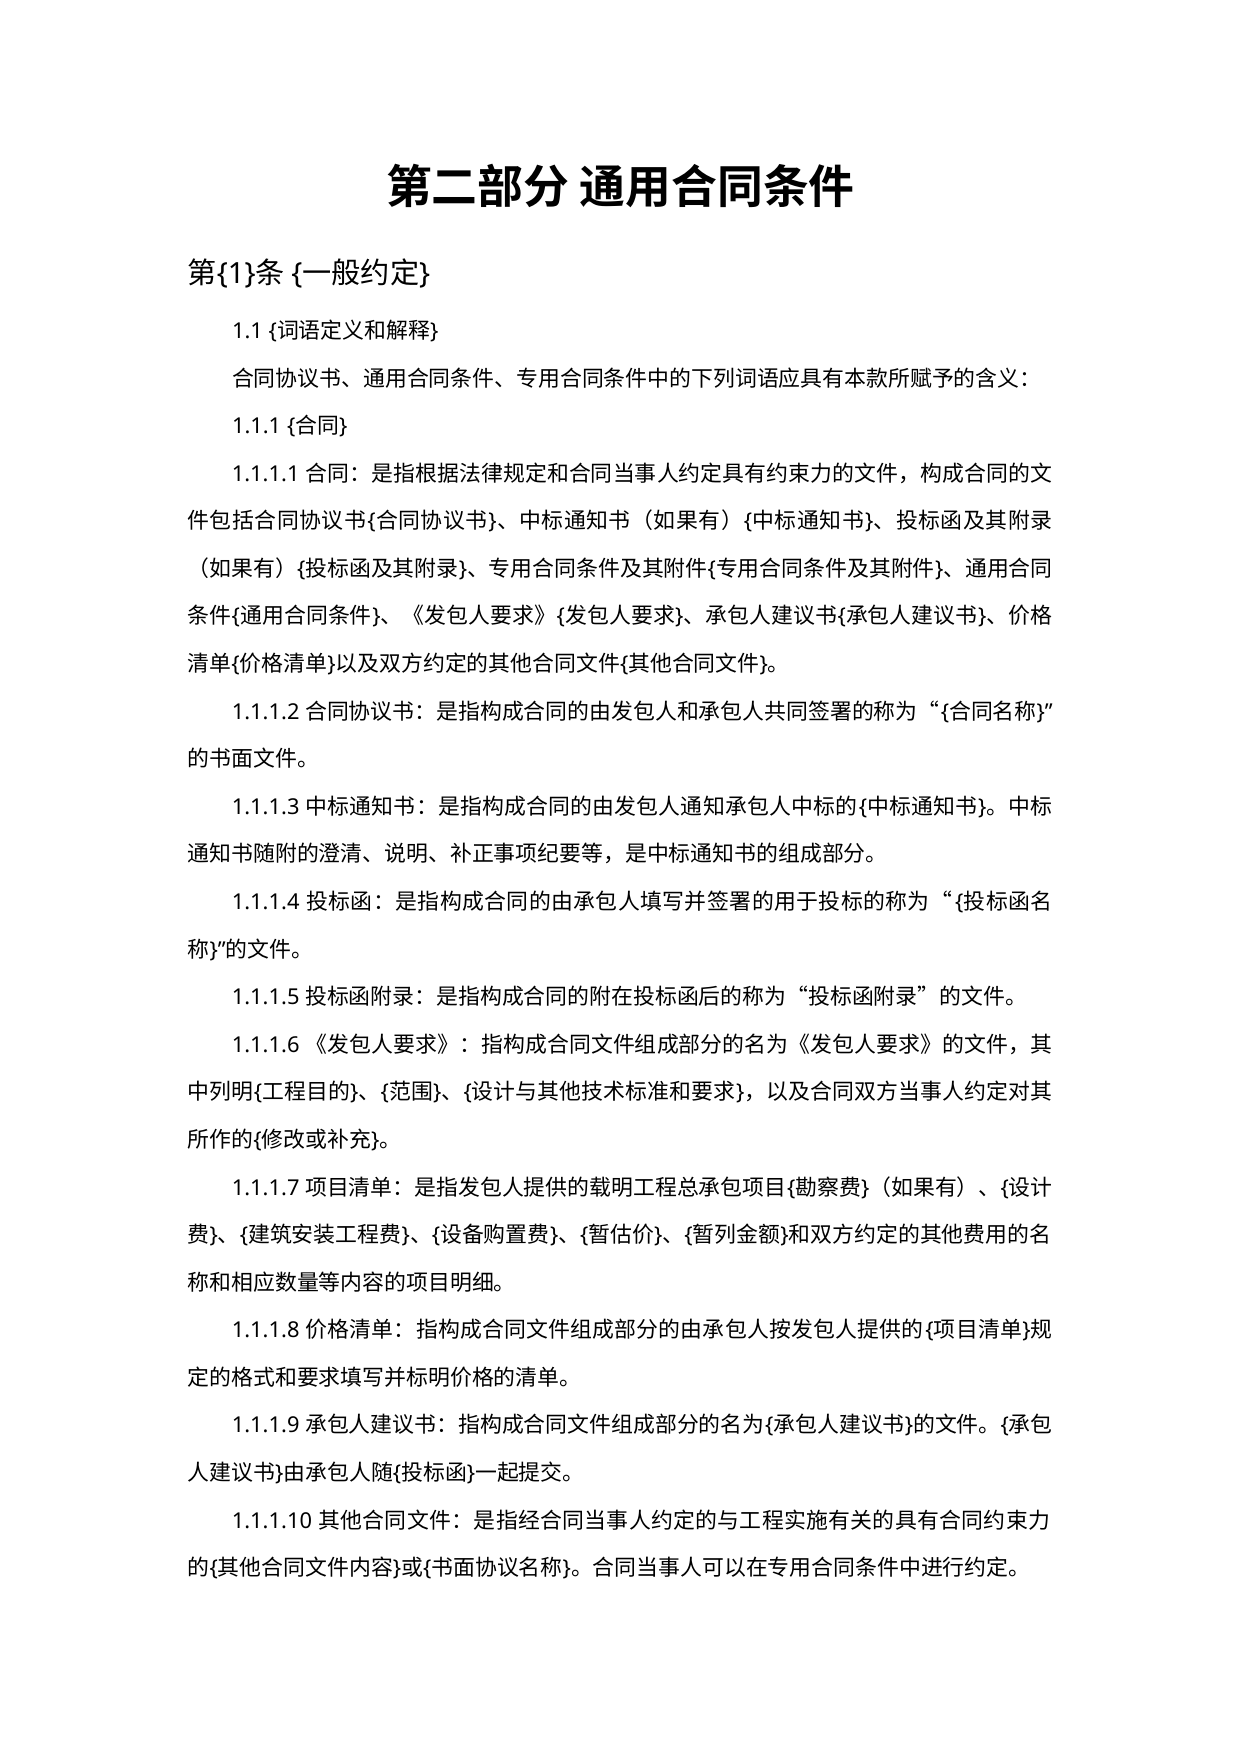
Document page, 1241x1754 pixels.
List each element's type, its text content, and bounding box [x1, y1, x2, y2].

list 1.1.1.2 合同协议书：是指构成合同的由发包人和承包人共同签署的称为“{合同名称}”的书面文件。 [187, 694, 1053, 773]
text 合同协议书、通用合同条件、专用合同条件中的下列词语应具有本款所赋予的含义： [187, 361, 1053, 392]
list 1.1.1.10 其他合同文件：是指经合同当事人约定的与工程实施有关的具有合同约束力的{其他合同文件内容}或{书面协议名称}。合同当事人可以在专用合同条件中进行约定。 [187, 1503, 1053, 1582]
list 第{1}条 {一般约定} [187, 249, 1053, 292]
text 第二部分 通用合同条件 [187, 150, 1053, 216]
list 1.1.1.7 项目清单：是指发包人提供的载明工程总承包项目{勘察费}（如果有）、{设计费}、{建筑安装工程费}、{设备购置费}、{暂估价}、{暂列金额}和双方约定的其他费用的名称和相应数量等内容的项目明细。 [187, 1169, 1053, 1296]
list 1.1.1.8 价格清单：指构成合同文件组成部分的由承包人按发包人提供的{项目清单}规定的格式和要求填写并标明价格的清单。 [187, 1312, 1053, 1392]
text 1.1.1 {合同} [187, 408, 1053, 440]
list 1.1.1.6 《发包人要求》：指构成合同文件组成部分的名为《发包人要求》的文件，其中列明{工程目的}、{范围}、{设计与其他技术标准和要求}，以及合同双方当事人约定对其所作的{修改或补充}。 [187, 1027, 1053, 1154]
list 1.1.1.9 承包人建议书：指构成合同文件组成部分的名为{承包人建议书}的文件。{承包人建议书}由承包人随{投标函}一起提交。 [187, 1407, 1053, 1487]
list 1.1.1.4 投标函：是指构成合同的由承包人填写并签署的用于投标的称为“{投标函名称}”的文件。 [187, 884, 1053, 963]
list 1.1.1.1 合同：是指根据法律规定和合同当事人约定具有约束力的文件，构成合同的文件包括合同协议书{合同协议书}、中标通知书（如果有）{中标通知书}、投标函及其附录（如果有）{投标函及其附录}、专用合同条件及其附件{专用合同条件及其附件}、通用合同条件{通用合同条件}、《发包人要求》{发包人要求}、承包人建议书{承包人建议书}、价格清单{价格清单}以及双方约定的其他合同文件{其他合同文件}。 [187, 456, 1053, 678]
list 1.1.1.3 中标通知书：是指构成合同的由发包人通知承包人中标的{中标通知书}。中标通知书随附的澄清、说明、补正事项纪要等，是中标通知书的组成部分。 [187, 789, 1053, 868]
list 1.1 {词语定义和解释} [187, 313, 1053, 345]
list 1.1.1.5 投标函附录：是指构成合同的附在投标函后的称为“投标函附录”的文件。 [187, 979, 1053, 1011]
